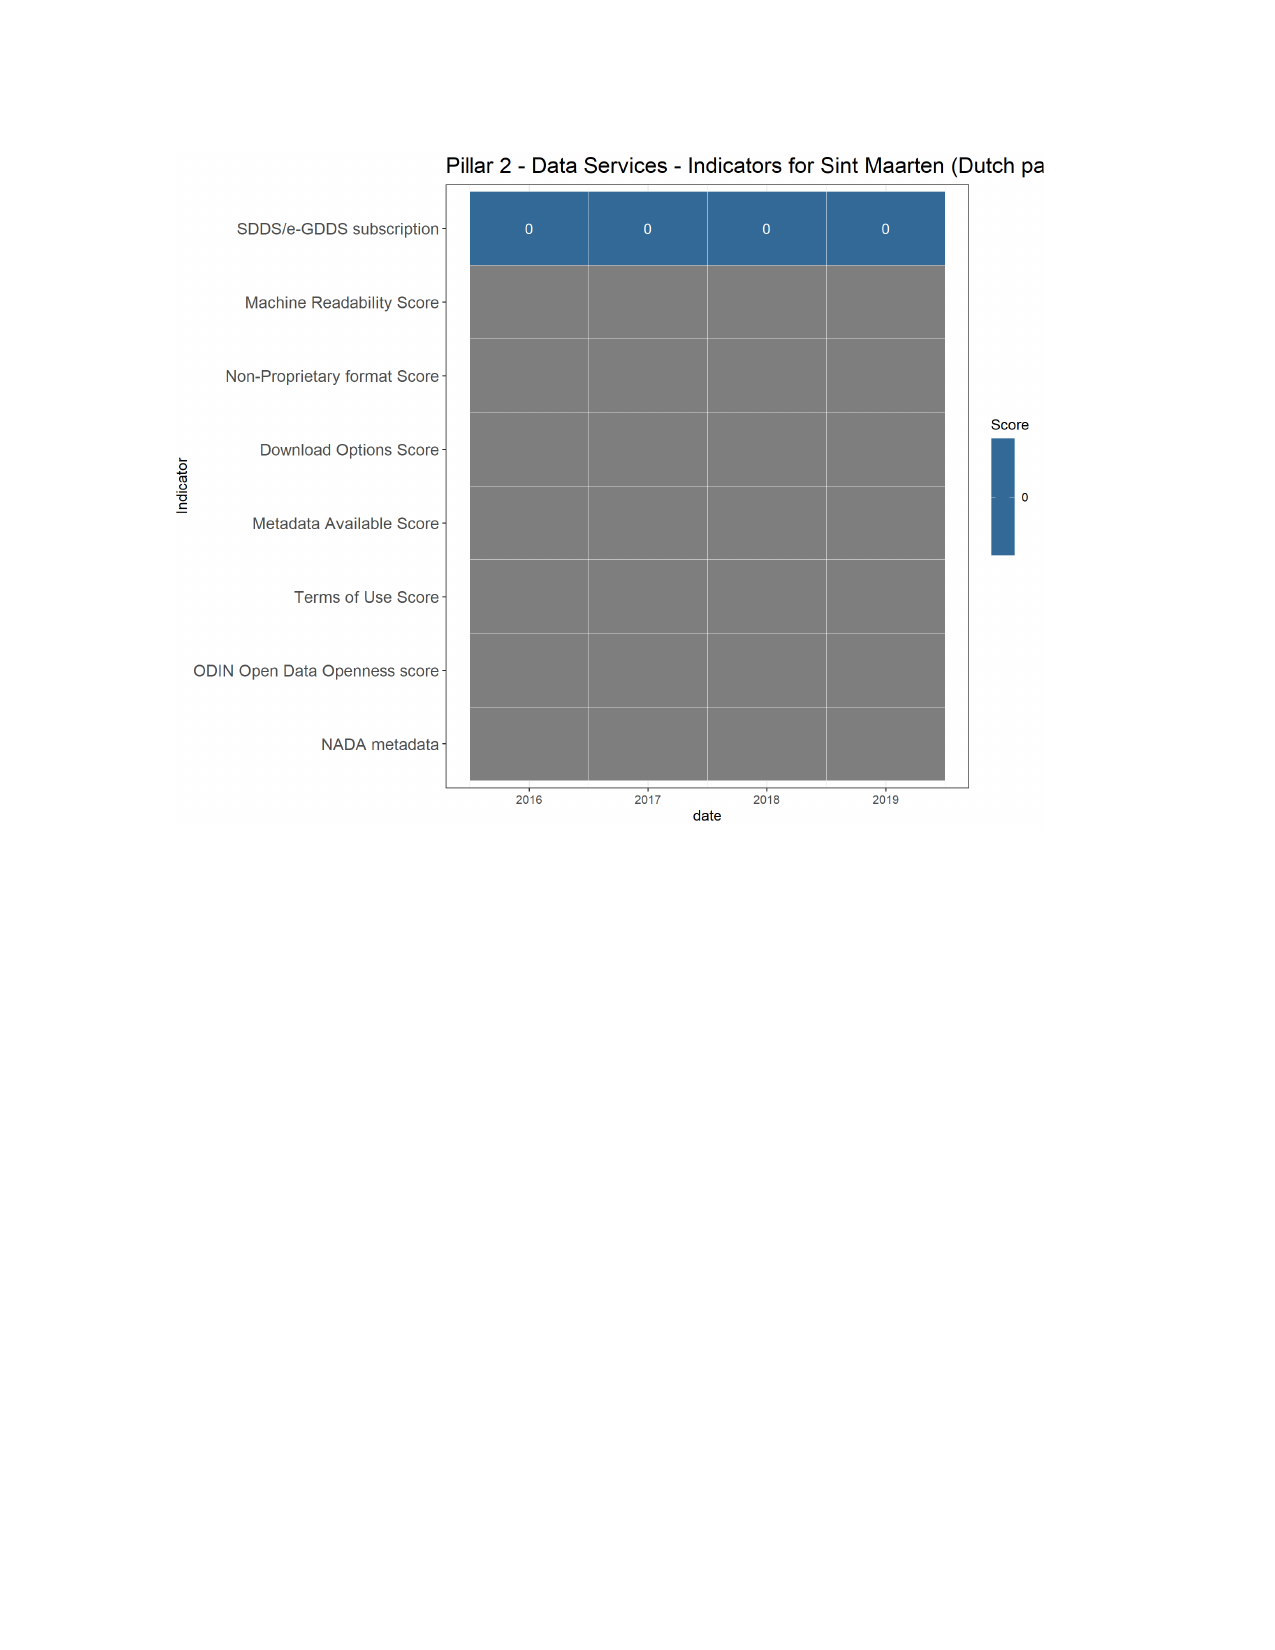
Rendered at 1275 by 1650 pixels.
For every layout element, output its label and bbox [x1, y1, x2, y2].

picture [168, 150, 1044, 831]
